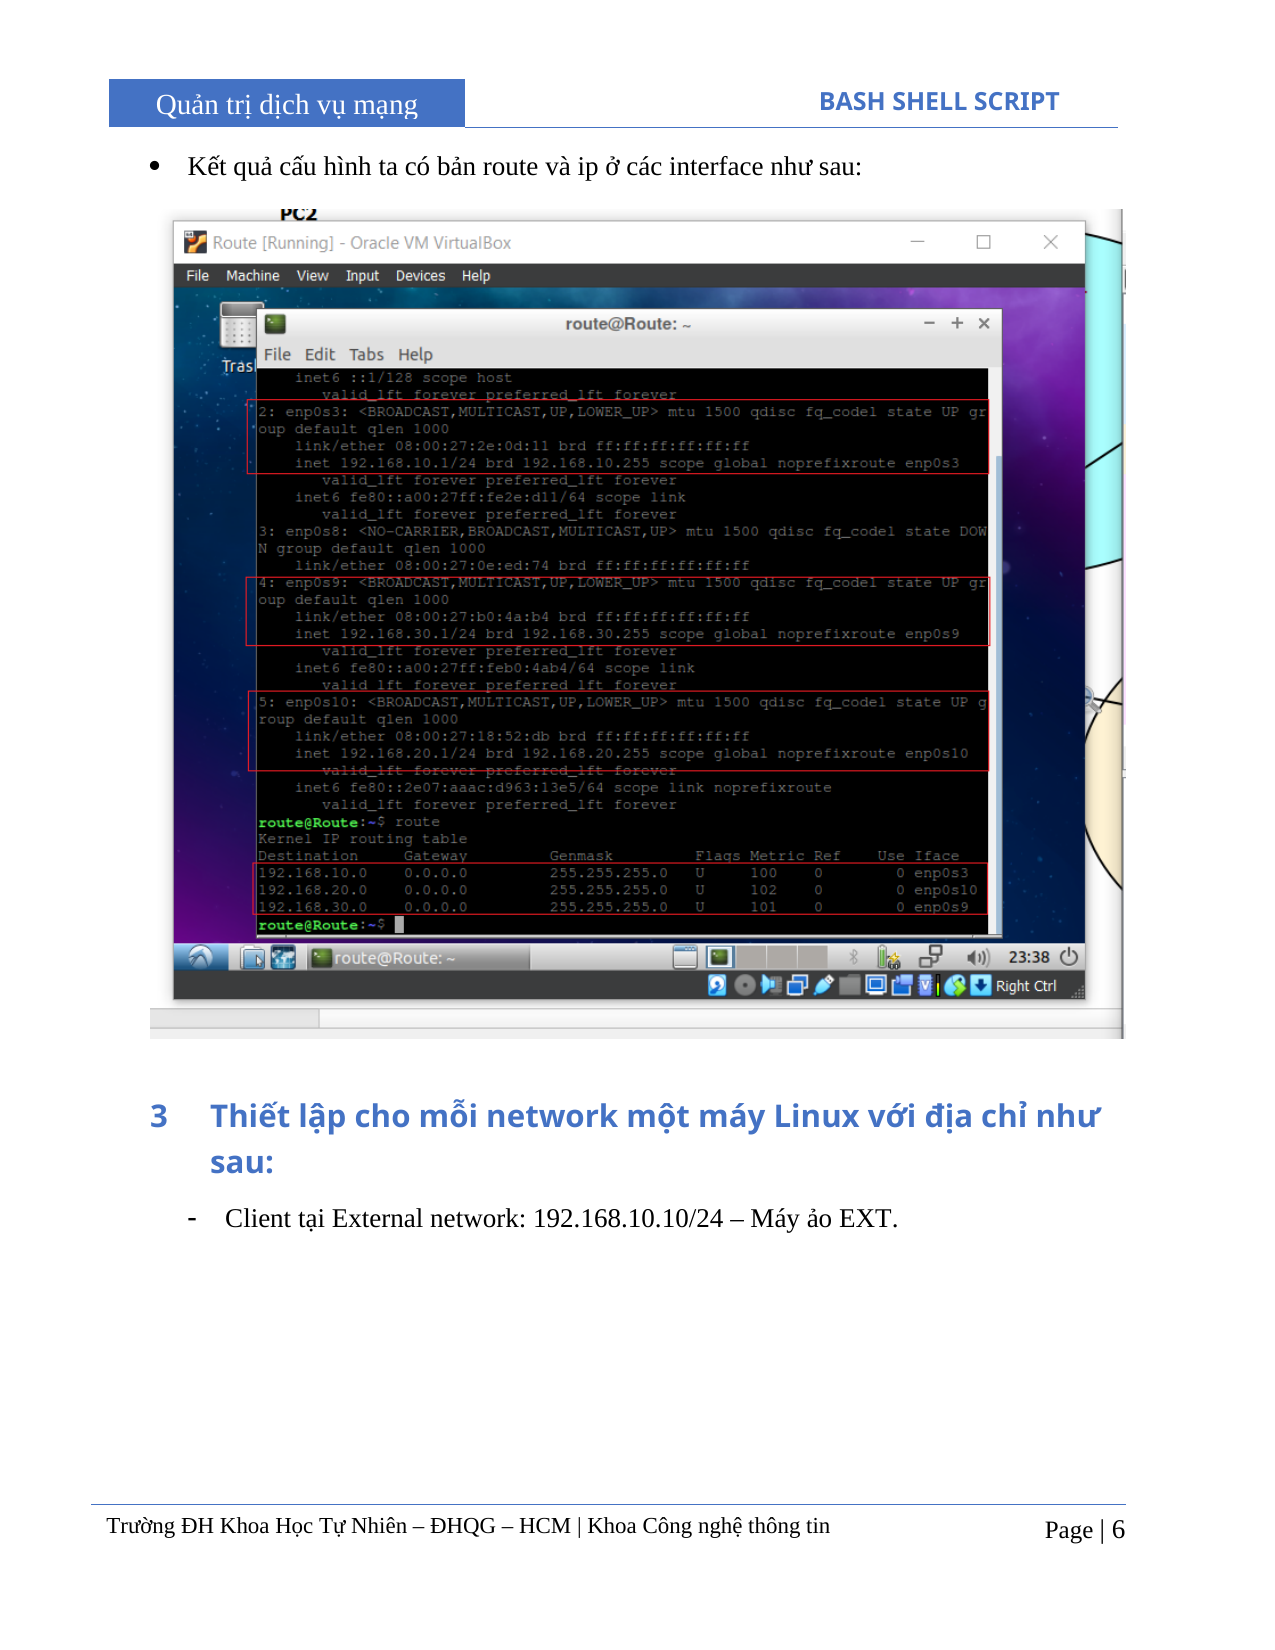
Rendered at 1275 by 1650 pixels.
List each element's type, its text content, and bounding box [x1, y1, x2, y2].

picture [150, 209, 1126, 1039]
subtitle Thiết lập cho mỗi network một máy Linux với địa chỉ như sau: [150, 1094, 1125, 1182]
list Kết quả cấu hình ta có bản route và ip ở các interface như sau: [150, 150, 1125, 181]
list Client tại External network: 192.168.10.10/24 – Máy ảo EXT. [187, 1202, 1125, 1234]
